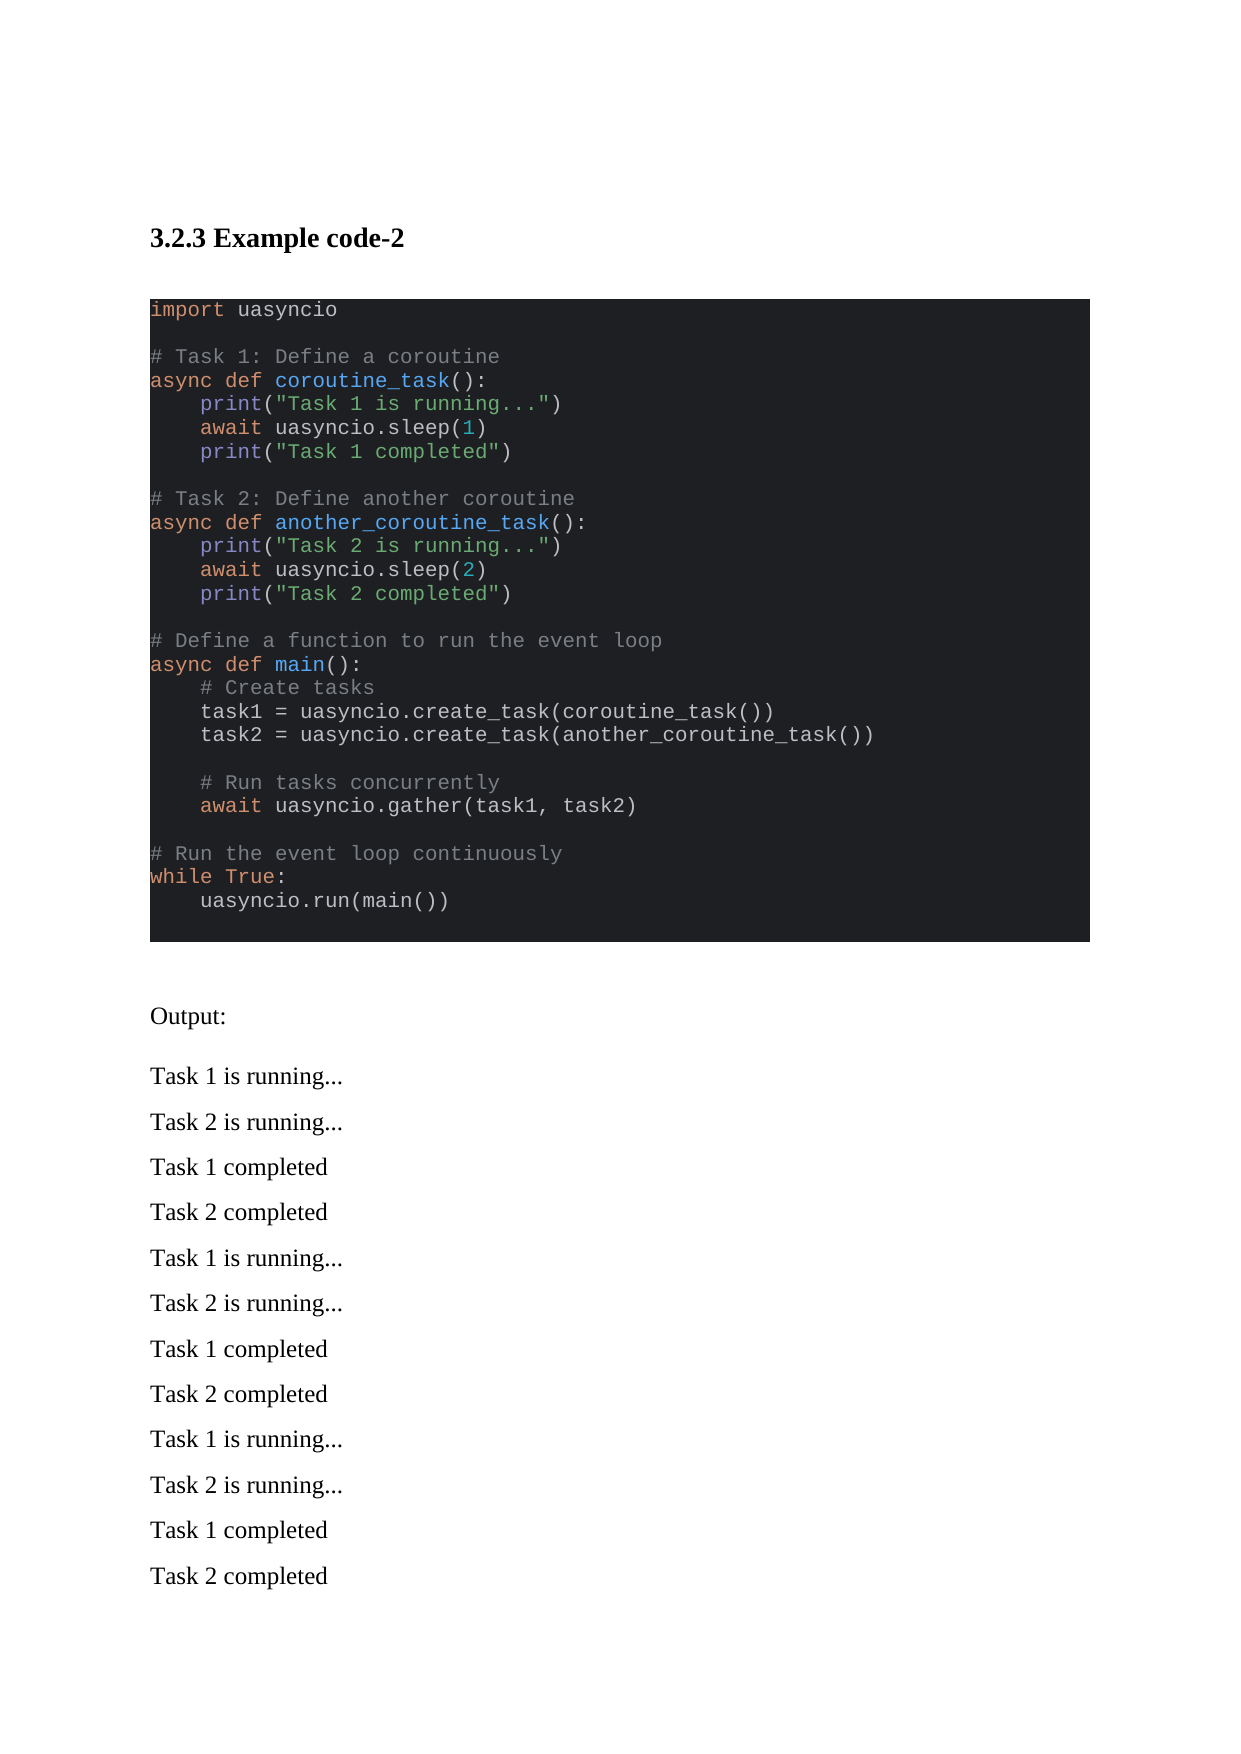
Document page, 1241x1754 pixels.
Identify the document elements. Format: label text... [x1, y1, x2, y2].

text Task 2 completed [150, 1561, 1090, 1589]
text Task 2 is running... [150, 1470, 1090, 1499]
text Task 1 completed [150, 1515, 1090, 1544]
text Task 1 is running... [150, 1061, 1090, 1090]
text Task 2 is running... [150, 1288, 1090, 1317]
text Task 1 is running... [150, 1243, 1090, 1272]
text Task 1 completed [150, 1334, 1090, 1362]
subtitle 3.2.3 Example code-2 [150, 221, 1090, 253]
text Task 2 completed [150, 1379, 1090, 1408]
text Task 2 completed [150, 1197, 1090, 1226]
text Output: [150, 1001, 1090, 1030]
text Task 1 completed [150, 1152, 1090, 1181]
text import uasyncio # Task 1: Define a coroutine async def coroutine_task(): print("Task 1 is running...") await uasyncio.sleep(1) print("Task 1 completed") # Task 2: Define another coroutine async def another_coroutine_task(): print("Task 2 is running...") await uasyncio.sleep(2) print("Task 2 completed") # Define a function to run the event loop async def main(): # Create tasks task1 = uasyncio.create_task(coroutine_task()) task2 = uasyncio.create_task(another_coroutine_task()) # Run tasks concurrently await uasyncio.gather(task1, task2) # Run the event loop continuously while True: uasyncio.run(main()) [150, 299, 1090, 942]
text Task 2 is running... [150, 1107, 1090, 1135]
text Task 1 is running... [150, 1424, 1090, 1453]
